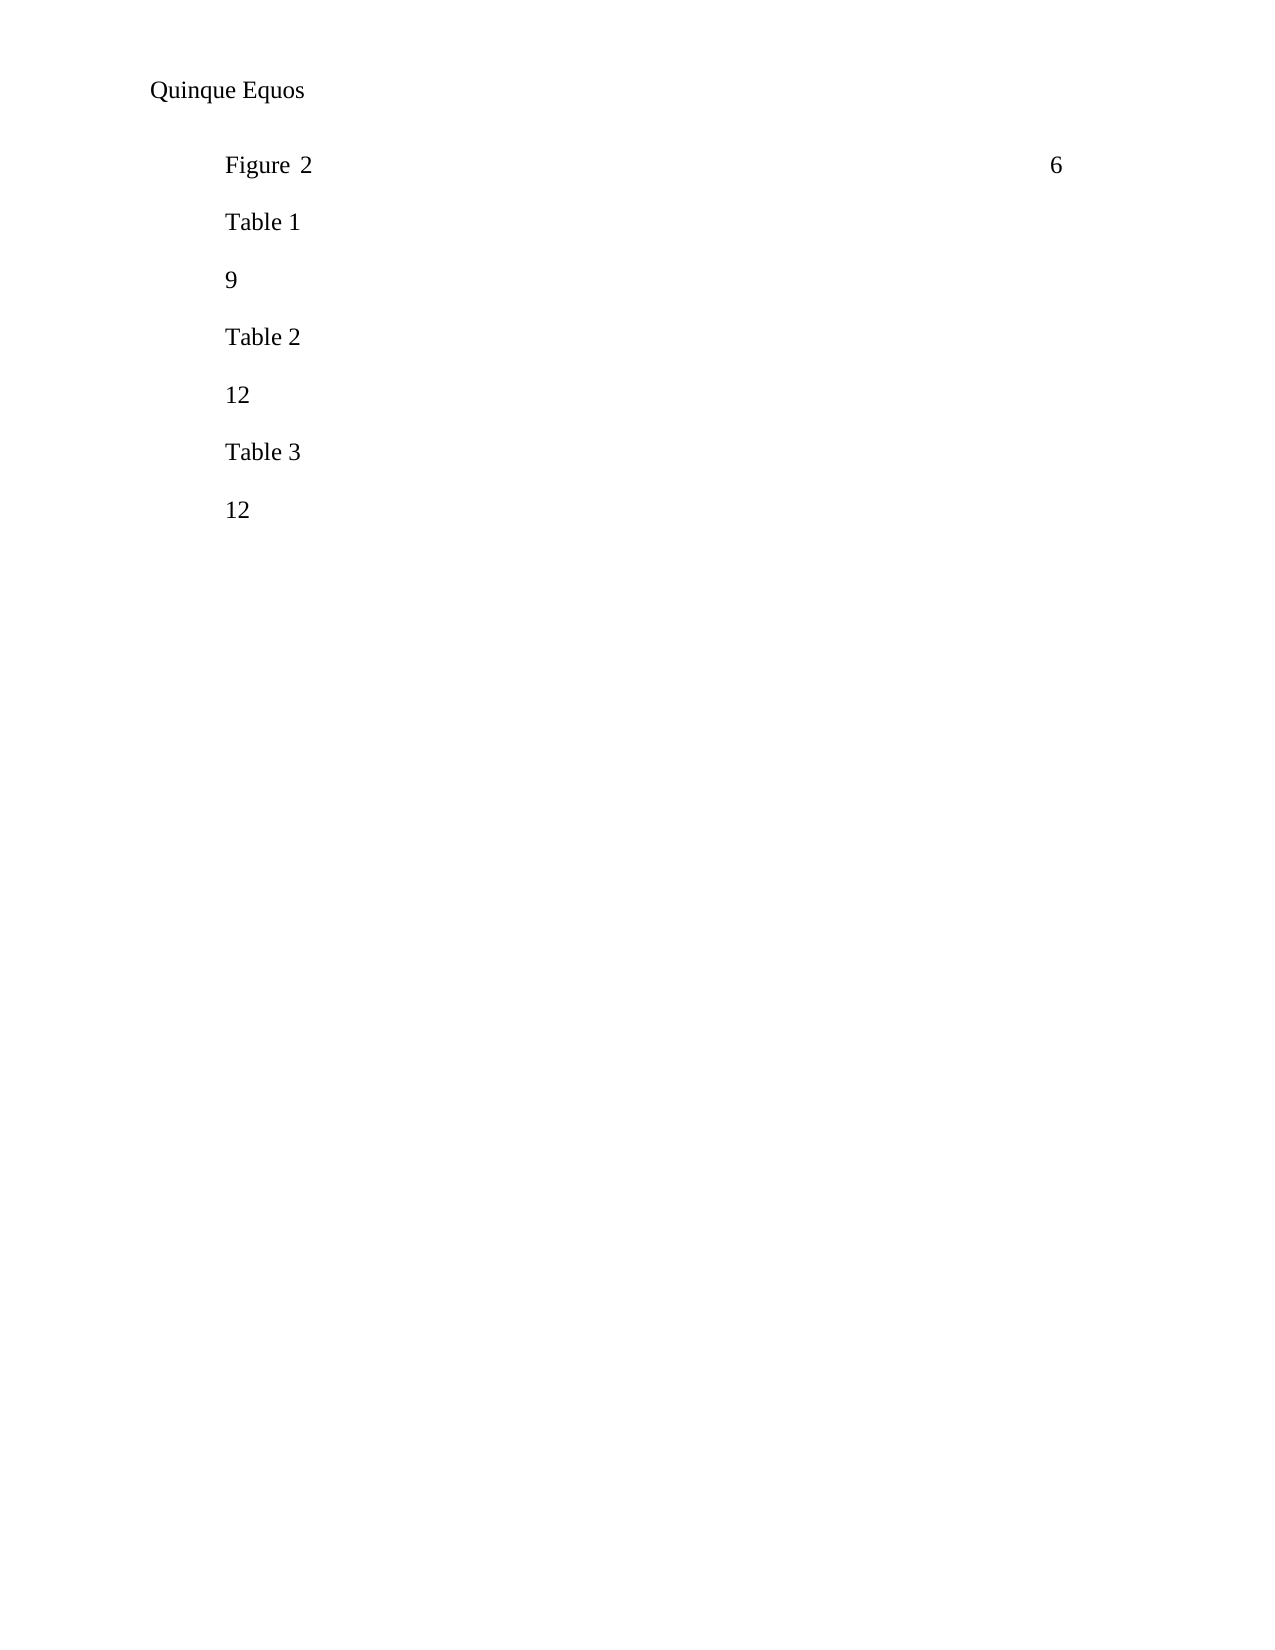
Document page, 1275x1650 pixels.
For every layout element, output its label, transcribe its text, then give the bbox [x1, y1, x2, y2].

text Figure 2 6 [150, 150, 1125, 179]
text Table 1 9 [150, 207, 1125, 294]
text Table 2 12 [150, 322, 1125, 409]
text Table 3 12 [150, 437, 1125, 524]
